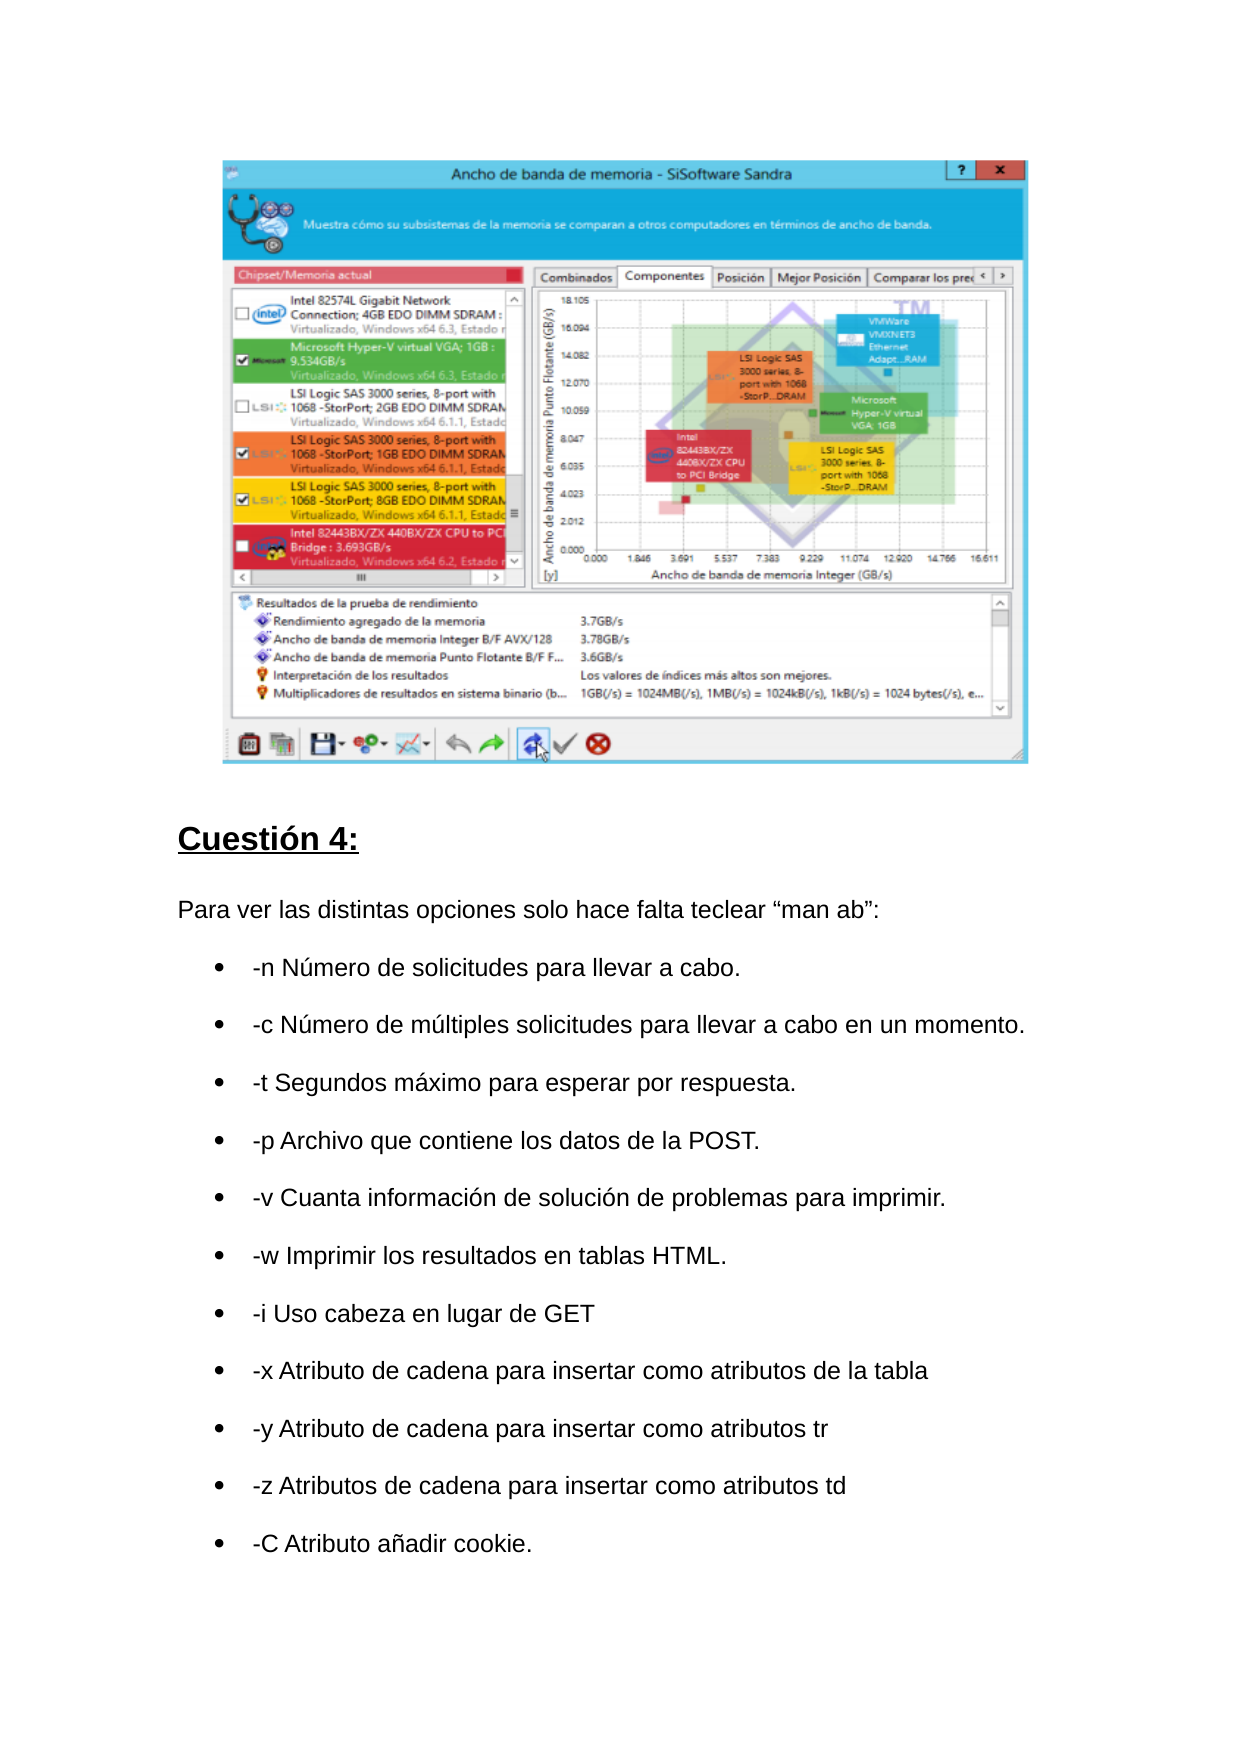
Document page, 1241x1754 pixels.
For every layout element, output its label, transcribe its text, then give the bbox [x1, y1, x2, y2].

list -y Atributo de cadena para insertar como atributos tr [215, 1414, 1063, 1443]
text Cuestión 4: [177, 818, 1063, 857]
list -t Segundos máximo para esperar por respuesta. [215, 1068, 1063, 1097]
list -v Cuanta información de solución de problemas para imprimir. [215, 1183, 1063, 1212]
picture [207, 149, 1033, 790]
list -i Uso cabeza en lugar de GET [215, 1298, 1063, 1327]
list -C Atributo añadir cookie. [215, 1529, 1063, 1558]
list -x Atributo de cadena para insertar como atributos de la tabla [215, 1356, 1063, 1385]
list -w Imprimir los resultados en tablas HTML. [215, 1241, 1063, 1270]
list -c Número de múltiples solicitudes para llevar a cabo en un momento. [215, 1011, 1063, 1039]
list -z Atributos de cadena para insertar como atributos td [215, 1471, 1063, 1500]
list -p Archivo que contiene los datos de la POST. [215, 1126, 1063, 1154]
list -n Número de solicitudes para llevar a cabo. [215, 953, 1063, 982]
text Para ver las distintas opciones solo hace falta teclear “man ab”: [177, 895, 1063, 924]
